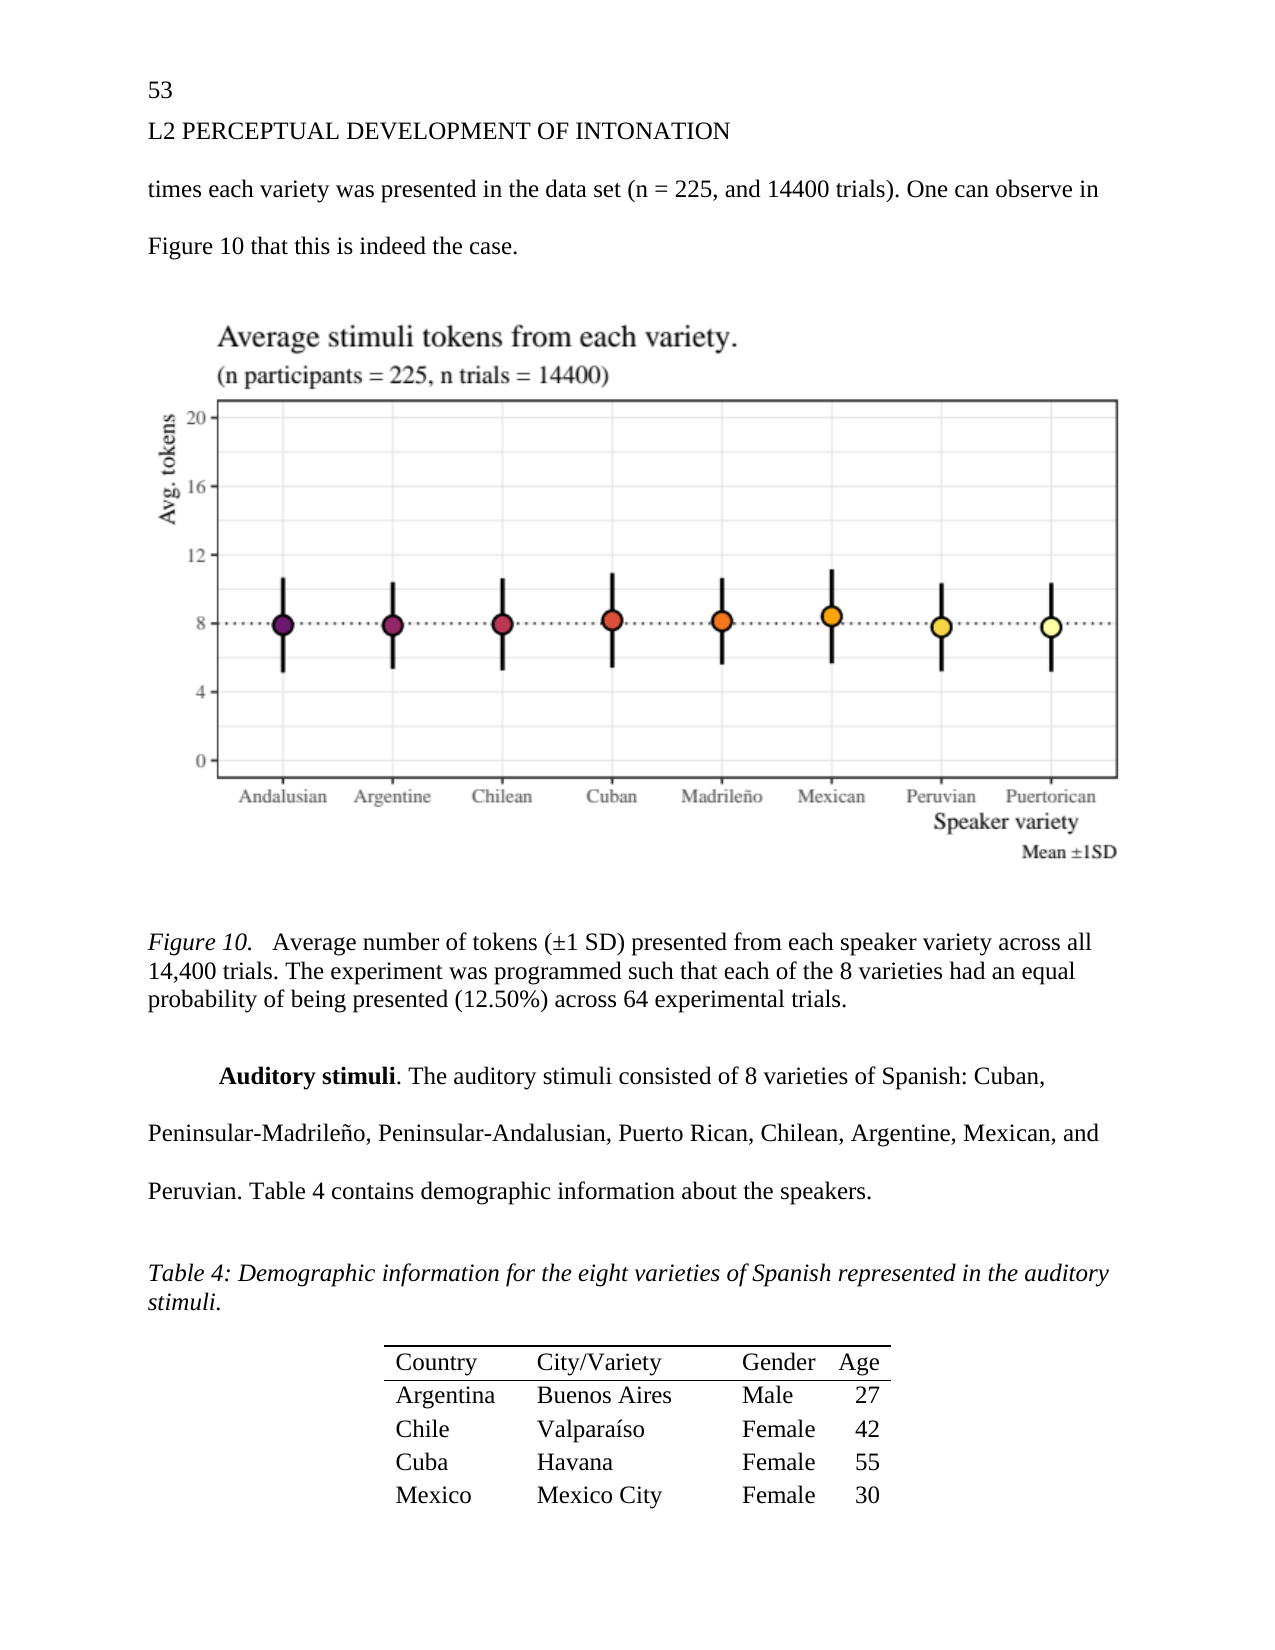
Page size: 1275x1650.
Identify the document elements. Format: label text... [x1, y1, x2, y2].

table_cell Mexico [384, 1480, 525, 1513]
table_header Gender [731, 1347, 827, 1379]
table_cell 42 [827, 1414, 891, 1447]
table_header Age [827, 1347, 891, 1379]
table_cell 27 [827, 1381, 891, 1414]
table_cell Buenos Aires [525, 1381, 731, 1414]
table_cell 55 [827, 1447, 891, 1480]
table_cell Argentina [384, 1381, 525, 1414]
table_cell Mexico City [525, 1480, 731, 1513]
table_header Country [384, 1347, 525, 1379]
table_header City/Variety [525, 1347, 731, 1379]
text Auditory stimuli. The auditory stimuli consisted of 8 varieties of Spanish: Cuban, Peninsular-Madrileño, Peninsular-Andalusian, Puerto Rican, Chilean, Argentine, Mexican, and Peruvian. Table 4 contains demographic information about the speakers. [148, 1061, 1127, 1204]
table_cell Havana [525, 1447, 731, 1480]
table_cell Valparaíso [525, 1414, 731, 1447]
table_cell Female [731, 1447, 827, 1480]
table_cell Female [731, 1414, 827, 1447]
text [148, 174, 1127, 260]
table_cell Chile [384, 1414, 525, 1447]
table_cell Cuba [384, 1447, 525, 1480]
text Figure 10. Average number of tokens (±1 SD) presented from each speaker variety across all 14,400 trials. The experiment was programmed such that each of the 8 varieties had an equal probability of being presented (12.50%) across 64 experimental trials. [148, 927, 1127, 1013]
table_cell Female [731, 1480, 827, 1513]
table_cell 30 [827, 1480, 891, 1513]
text Table 4: Demographic information for the eight varieties of Spanish represented in the auditory stimuli. [148, 1258, 1127, 1316]
table_cell Male [731, 1381, 827, 1414]
